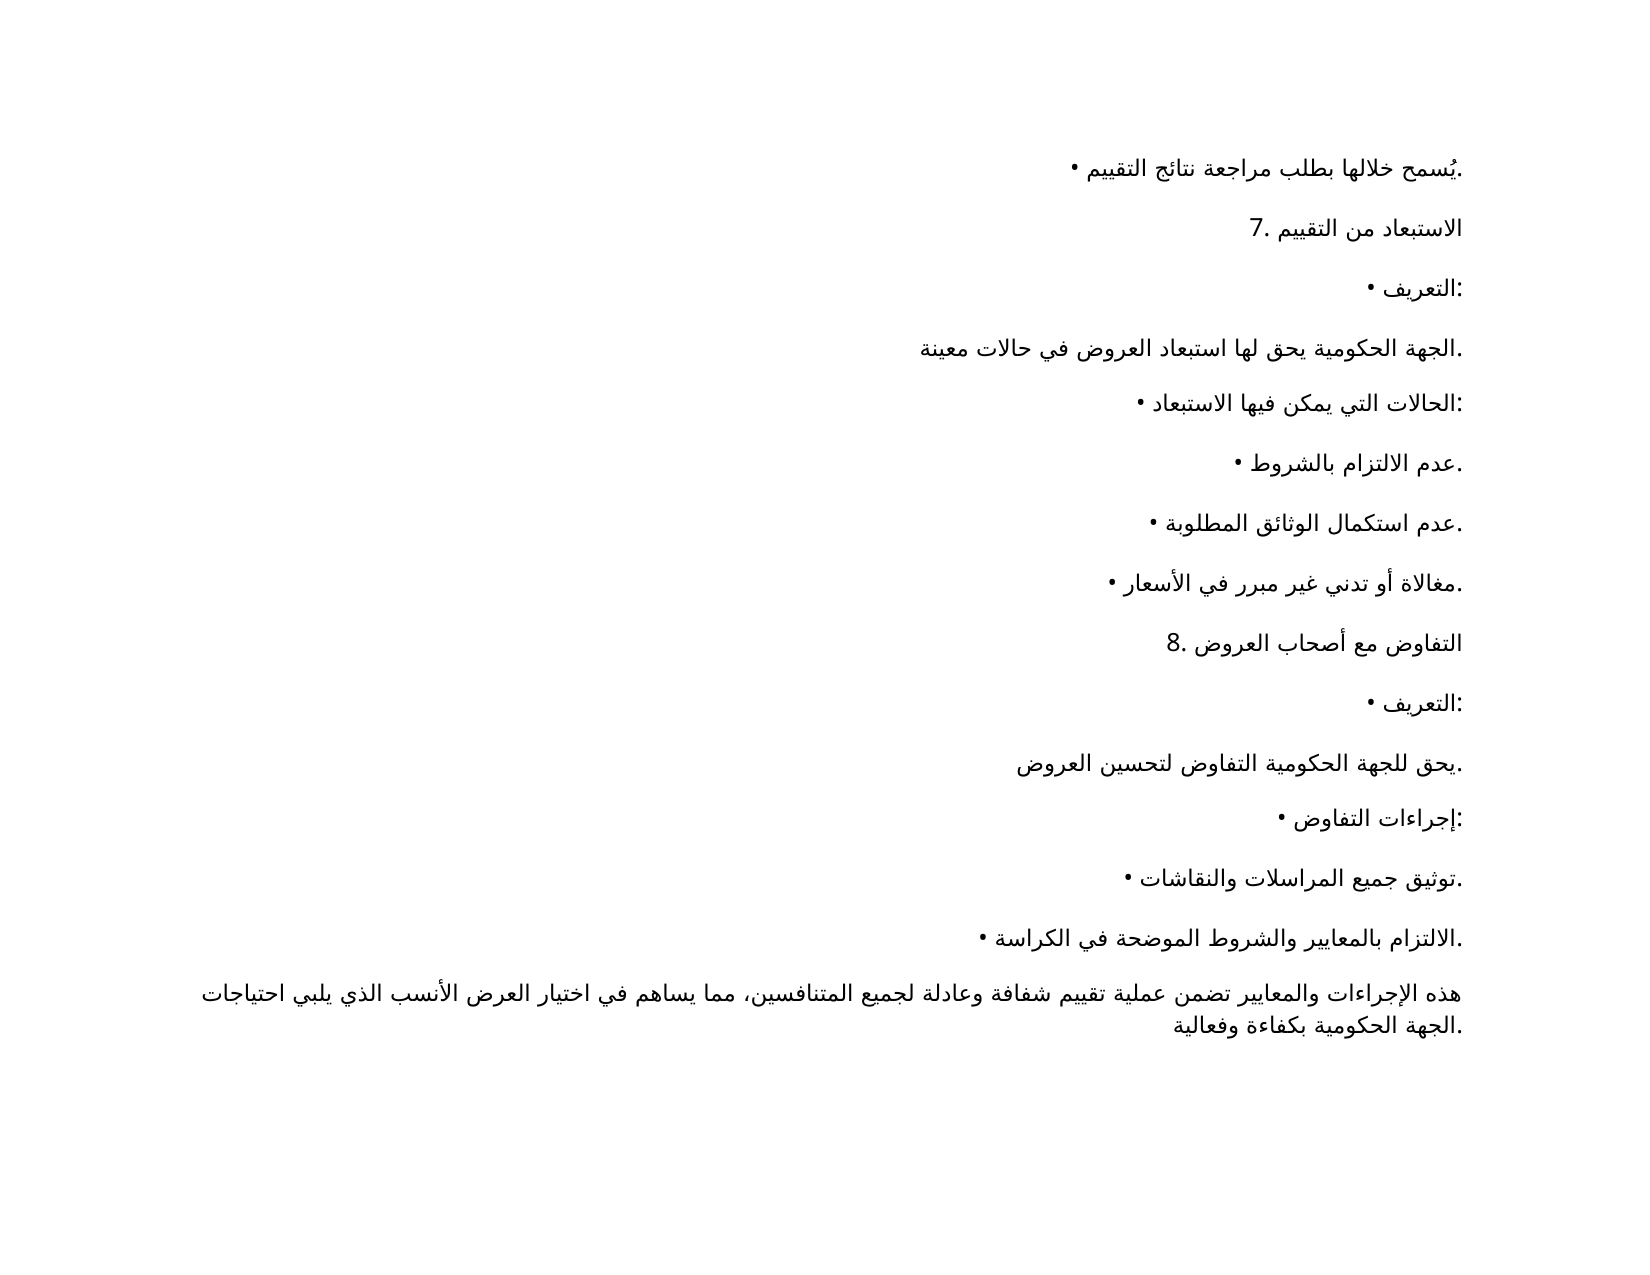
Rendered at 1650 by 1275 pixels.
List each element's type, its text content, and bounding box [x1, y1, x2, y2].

text • إجراءات التفاوض: [212, 800, 1462, 834]
text هذه الإجراءات والمعايير تضمن عملية تقييم شفافة وعادلة لجميع المتنافسين، مما يساهم في اختيار العرض الأنسب الذي يلبي احتياجات الجهة الحكومية بكفاءة وفعالية. [187, 980, 1462, 1041]
text • الالتزام بالمعايير والشروط الموضحة في الكراسة. [212, 920, 1462, 954]
text • التعريف: [212, 270, 1462, 304]
text 7. الاستبعاد من التقييم [212, 210, 1462, 244]
text • توثيق جميع المراسلات والنقاشات. [212, 860, 1462, 894]
text • مغالاة أو تدني غير مبرر في الأسعار. [212, 565, 1462, 599]
text • عدم استكمال الوثائق المطلوبة. [212, 505, 1462, 539]
text • الحالات التي يمكن فيها الاستبعاد: [212, 385, 1462, 419]
text الجهة الحكومية يحق لها استبعاد العروض في حالات معينة. [187, 330, 1462, 364]
text • التعريف: [212, 685, 1462, 719]
text يحق للجهة الحكومية التفاوض لتحسين العروض. [187, 745, 1462, 779]
text 8. التفاوض مع أصحاب العروض [212, 625, 1462, 659]
text • يُسمح خلالها بطلب مراجعة نتائج التقييم. [212, 150, 1462, 184]
text • عدم الالتزام بالشروط. [212, 445, 1462, 479]
